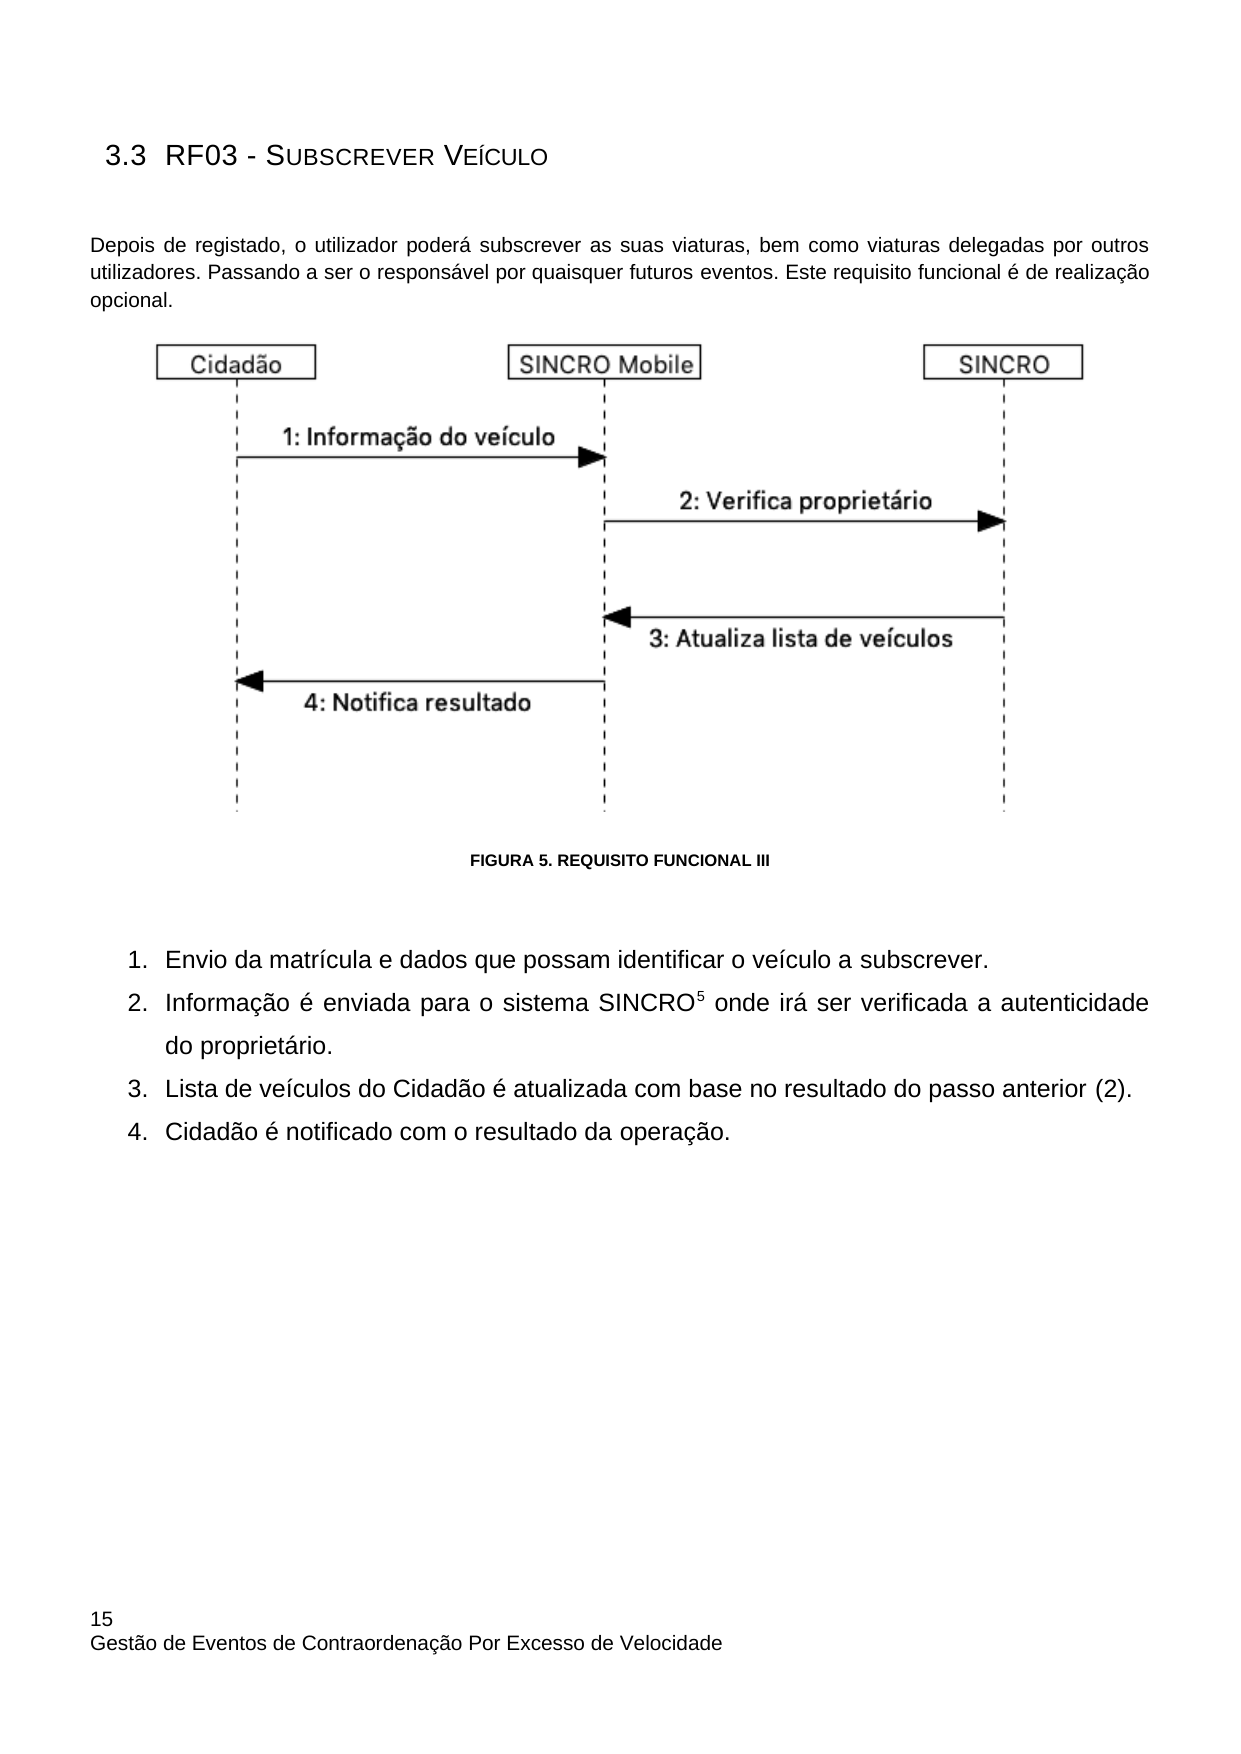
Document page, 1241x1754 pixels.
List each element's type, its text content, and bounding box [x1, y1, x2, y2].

list Lista de veículos do Cidadão é atualizada com base no resultado do passo anterior (2). [127, 1074, 1150, 1103]
list Envio da matrícula e dados que possam identificar o veículo a subscrever. [127, 944, 1150, 973]
picture [147, 336, 1093, 812]
subtitle RF03 - Subscrever Veículo [105, 137, 1150, 171]
text Depois de registado, o utilizador poderá subscrever as suas viaturas, bem como viaturas delegadas por outros utilizadores. Passando a ser o responsável por quaisquer futuros eventos. Este requisito funcional é de realização opcional. [90, 233, 1150, 312]
list Informação é enviada para o sistema SINCRO5 onde irá ser verificada a autenticidade do proprietário. [127, 988, 1150, 1059]
list Cidadão é notificado com o resultado da operação. [127, 1117, 1150, 1146]
